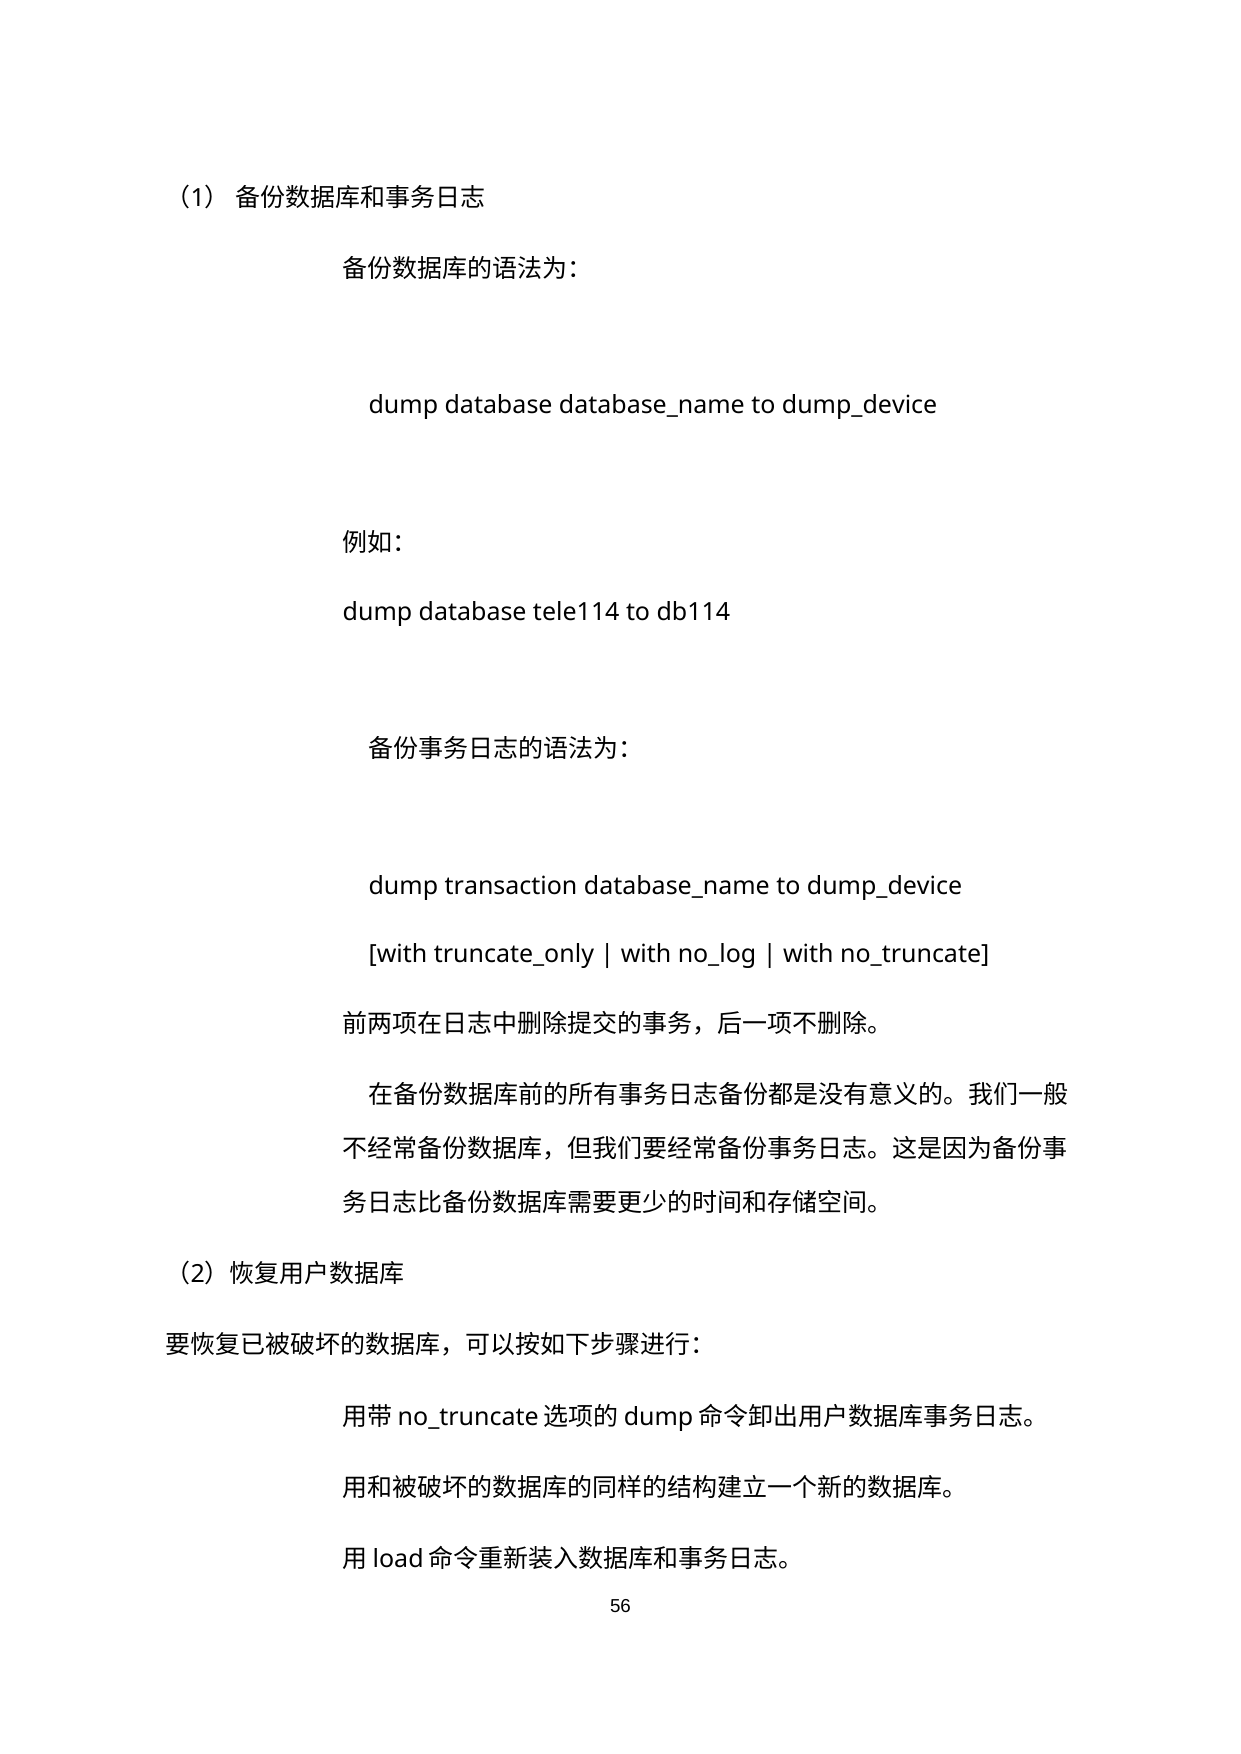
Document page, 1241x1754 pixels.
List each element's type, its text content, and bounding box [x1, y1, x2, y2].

list 要恢复已被破坏的数据库，可以按如下步骤进行： [165, 1325, 1075, 1361]
list （1） 备份数据库和事务日志 [165, 177, 1075, 213]
list 例如： [342, 522, 1075, 559]
list 备份事务日志的语法为： [342, 729, 1075, 765]
list [with truncate_only | with no_log | with no_truncate] [342, 935, 1075, 969]
list dump transaction database_name to dump_device [342, 868, 1075, 902]
list 用load命令重新装入数据库和事务日志。 [342, 1538, 1075, 1574]
list 用和被破坏的数据库的同样的结构建立一个新的数据库。 [342, 1467, 1075, 1503]
list （2）恢复用户数据库 [165, 1254, 1075, 1290]
list 在备份数据库前的所有事务日志备份都是没有意义的。我们一般不经常备份数据库，但我们要经常备份事务日志。这是因为备份事务日志比备份数据库需要更少的时间和存储空间。 [342, 1074, 1075, 1219]
list 前两项在日志中删除提交的事务，后一项不删除。 [342, 1003, 1075, 1039]
list dump database tele114 to db114 [342, 593, 1075, 627]
list dump database database_name to dump_device [342, 387, 1075, 421]
list 用带no_truncate选项的dump命令卸出用户数据库事务日志。 [342, 1396, 1075, 1432]
list 备份数据库的语法为： [342, 248, 1075, 284]
